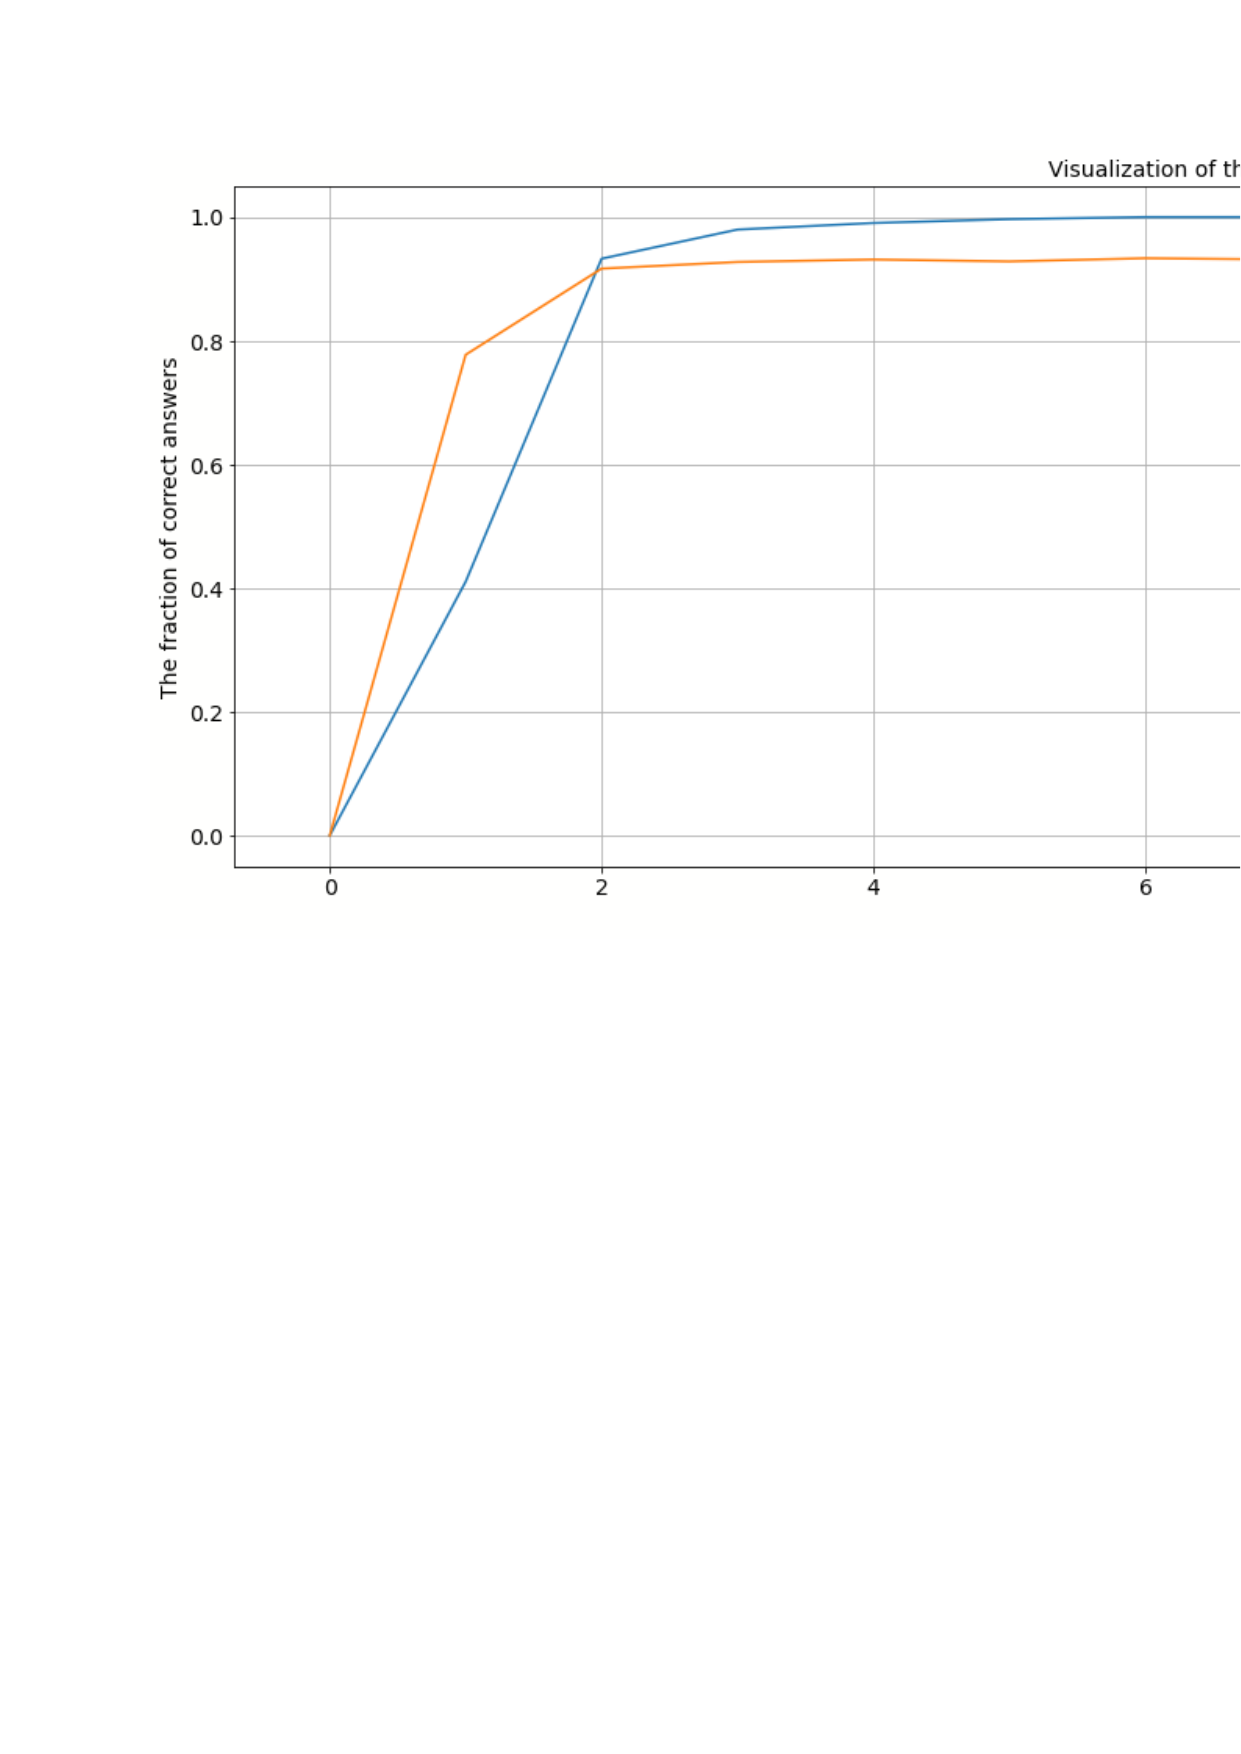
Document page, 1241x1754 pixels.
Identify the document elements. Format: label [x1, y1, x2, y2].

picture [150, 150, 1241, 939]
